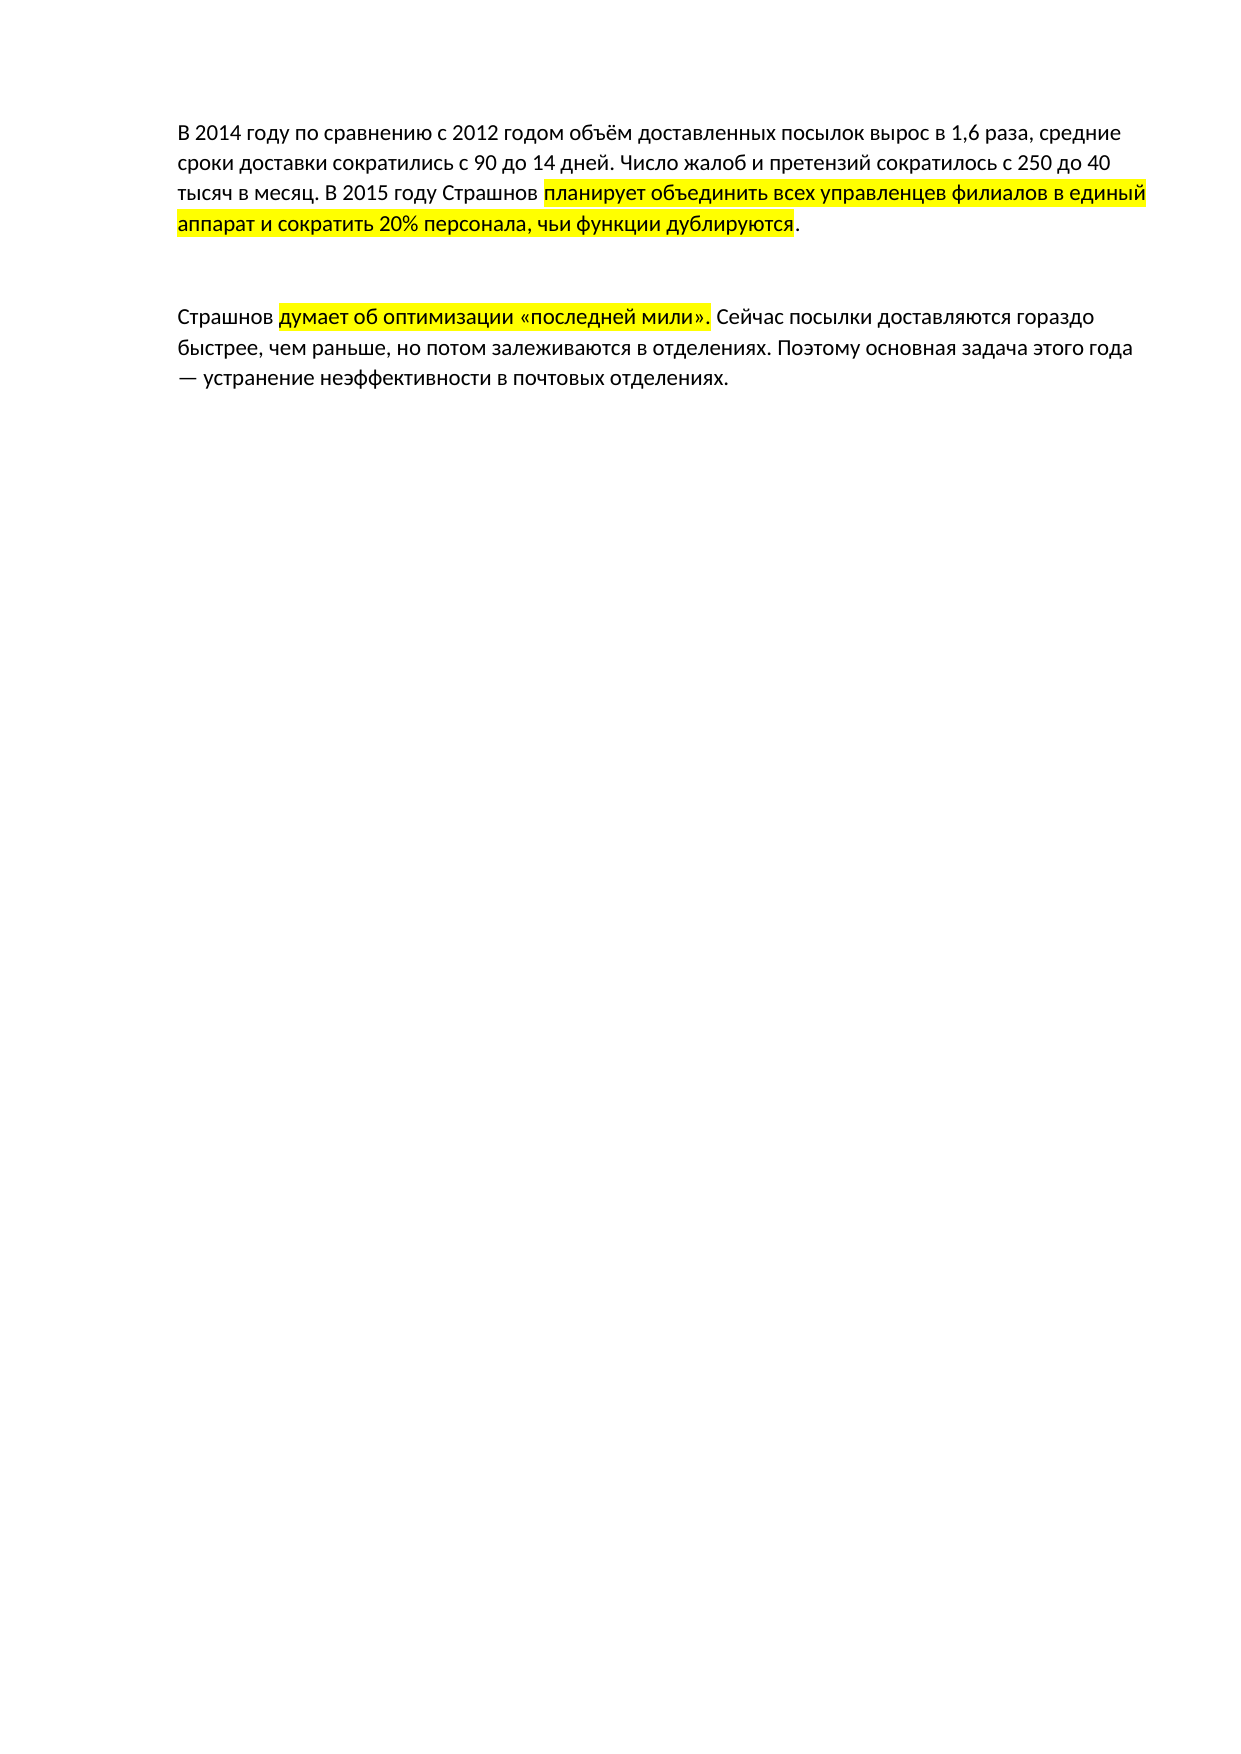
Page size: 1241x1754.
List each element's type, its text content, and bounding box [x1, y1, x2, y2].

text В 2014 году по сравнению с 2012 годом объём доставленных посылок вырос в 1,6 раза, средние сроки доставки сократились с 90 до 14 дней. Число жалоб и претензий сократилось с 250 до 40 тысяч в месяц. В 2015 году Страшнов планирует объединить всех управленцев филиалов в единый аппарат и сократить 20% персонала, чьи функции дублируются. [177, 118, 1152, 237]
text Страшнов думает об оптимизации «последней мили». Сейчас посылки доставляются гораздо быстрее, чем раньше, но потом залеживаются в отделениях. Поэтому основная задача этого года — устранение неэффективности в почтовых отделениях. [177, 302, 1152, 391]
